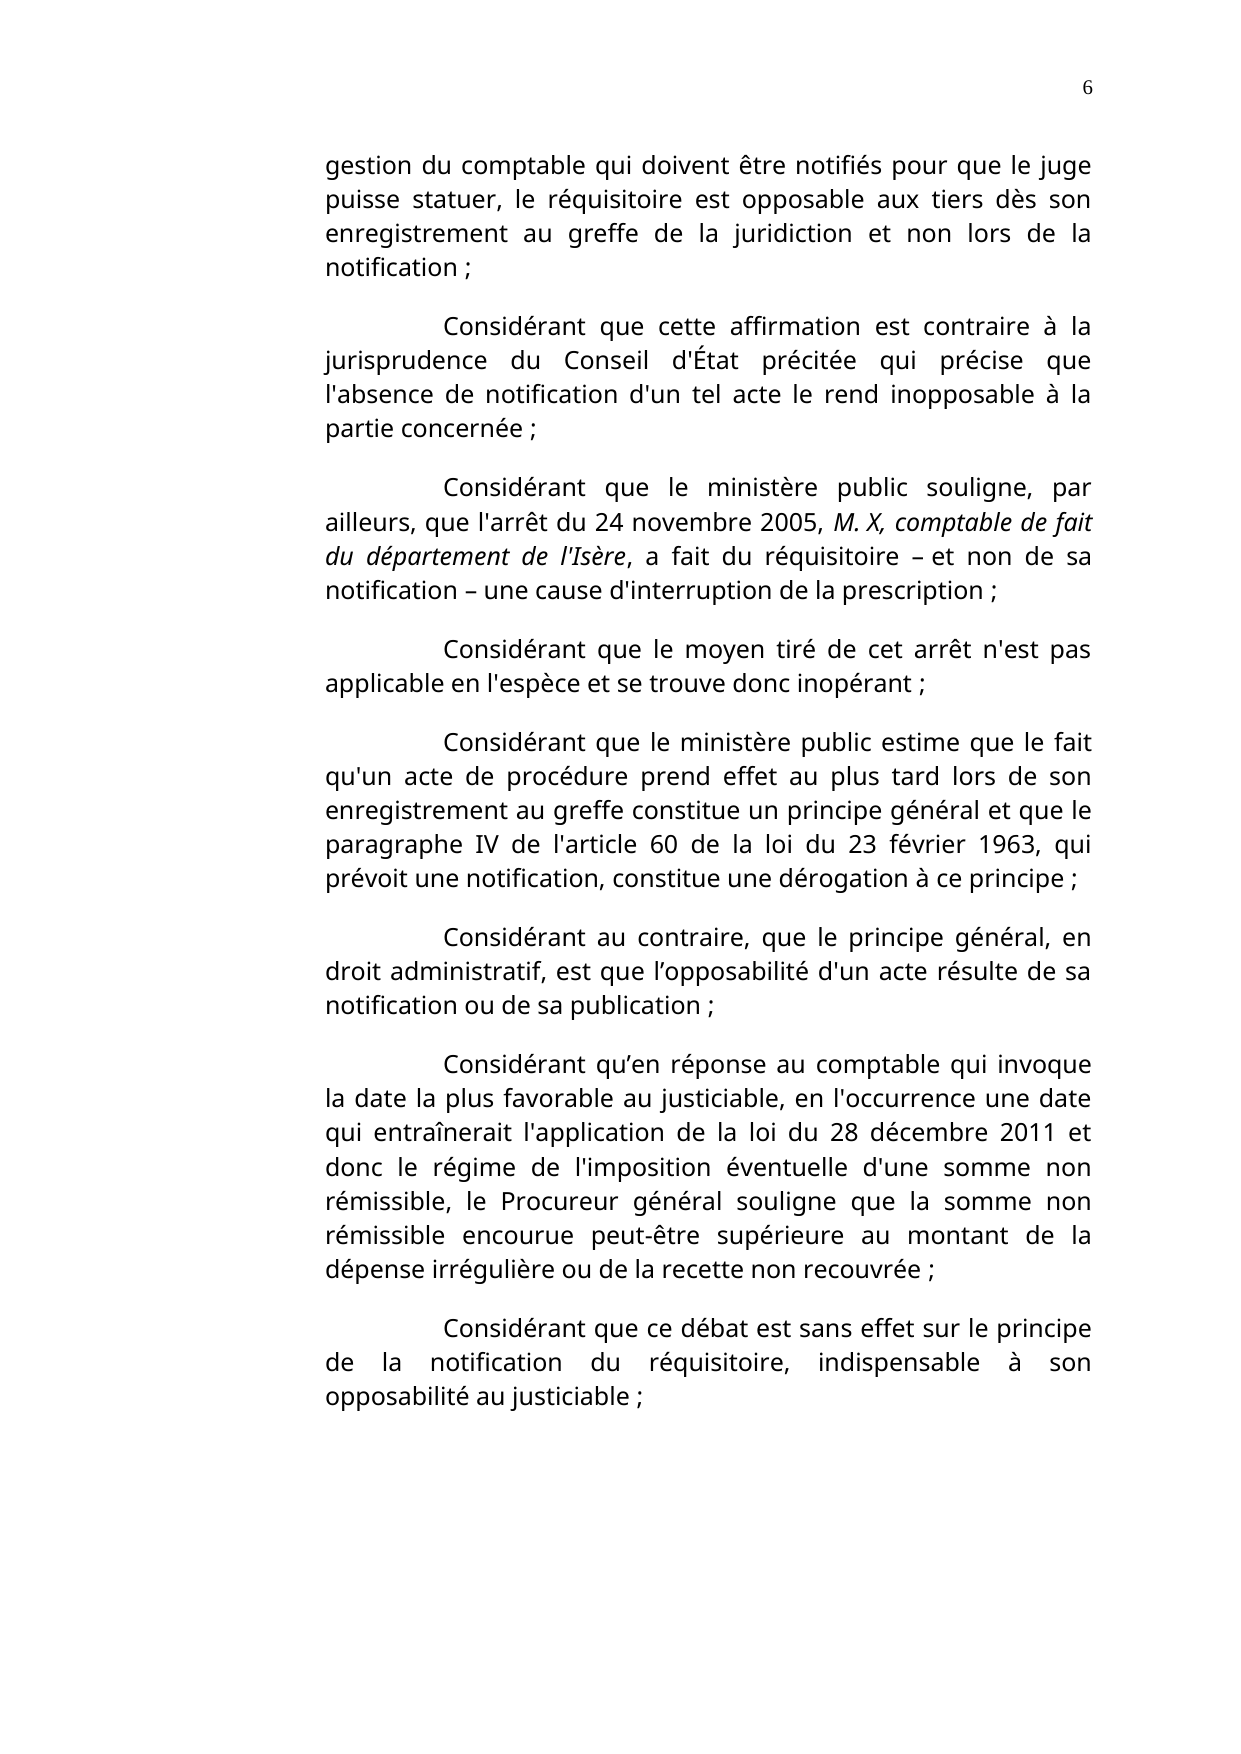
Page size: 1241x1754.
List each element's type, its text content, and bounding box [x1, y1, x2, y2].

text Considérant que le moyen tiré de cet arrêt n'est pas applicable en l'espèce et se trouve donc inopérant ; [325, 631, 1093, 699]
text Considérant que cette affirmation est contraire à la jurisprudence du Conseil d'État précitée qui précise que l'absence de notification d'un tel acte le rend inopposable à la partie concernée ; [325, 309, 1093, 445]
text Considérant au contraire, que le principe général, en droit administratif, est que l’opposabilité d'un acte résulte de sa notification ou de sa publication ; [325, 920, 1093, 1022]
text Considérant que le ministère public souligne, par ailleurs, que l'arrêt du 24 novembre 2005, M. X, comptable de fait du département de l'Isère, a fait du réquisitoire – et non de sa notification – une cause d'interruption de la prescription ; [325, 470, 1093, 606]
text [325, 148, 1093, 284]
text Considérant que ce débat est sans effet sur le principe de la notification du réquisitoire, indispensable à son opposabilité au justiciable ; [325, 1310, 1093, 1413]
text Considérant qu’en réponse au comptable qui invoque la date la plus favorable au justiciable, en l'occurrence une date qui entraînerait l'application de la loi du 28 décembre 2011 et donc le régime de l'imposition éventuelle d'une somme non rémissible, le Procureur général souligne que la somme non rémissible encourue peut-être supérieure au montant de la dépense irrégulière ou de la recette non recouvrée ; [325, 1047, 1093, 1285]
text Considérant que le ministère public estime que le fait qu'un acte de procédure prend effet au plus tard lors de son enregistrement au greffe constitue un principe général et que le paragraphe IV de l'article 60 de la loi du 23 février 1963, qui prévoit une notification, constitue une dérogation à ce principe ; [325, 724, 1093, 895]
